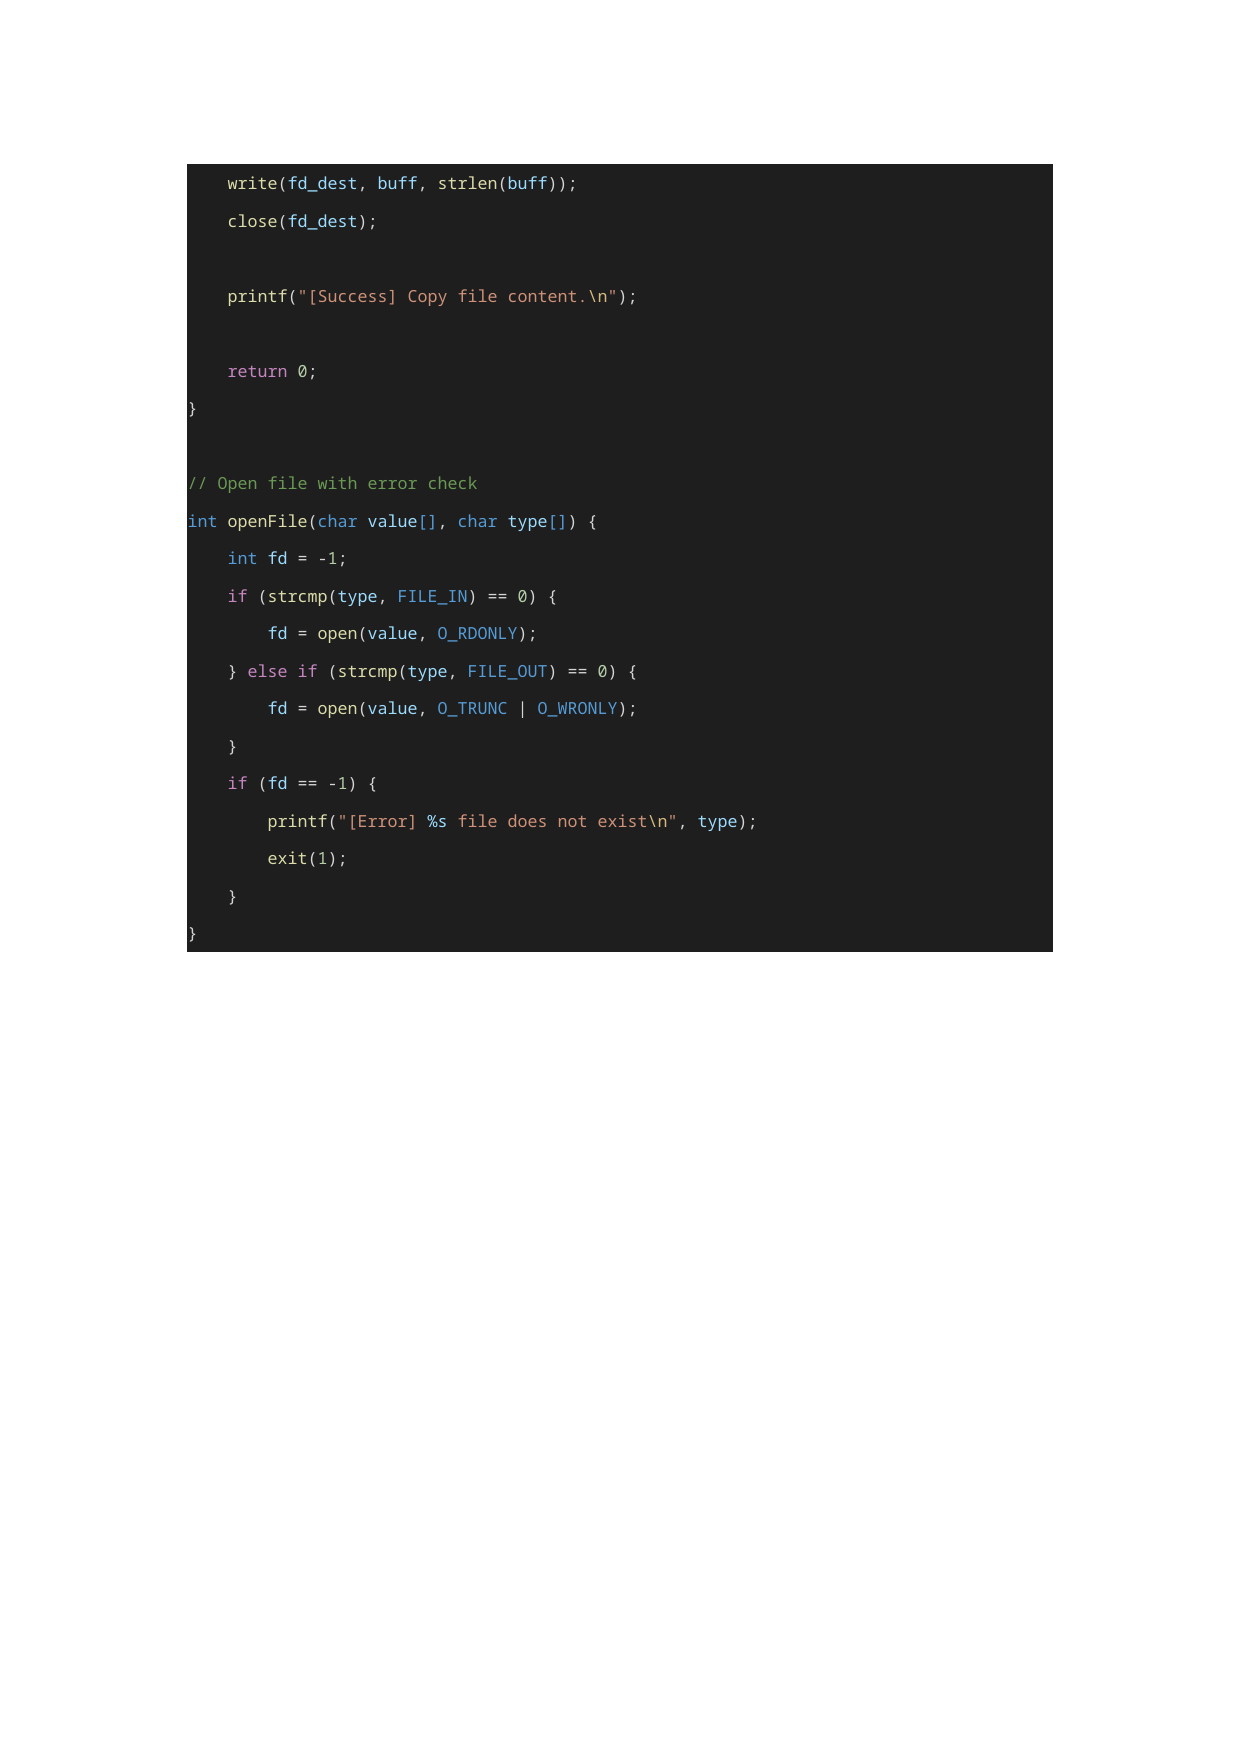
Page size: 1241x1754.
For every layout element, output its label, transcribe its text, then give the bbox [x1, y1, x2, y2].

text return 0; [187, 352, 1053, 389]
text } [187, 877, 1053, 914]
text if (fd == -1) { [187, 764, 1053, 802]
text printf("[Error] %s file does not exist\n", type); [187, 802, 1053, 839]
text close(fd_dest); [187, 202, 1053, 239]
text exit(1); [187, 839, 1053, 877]
text write(fd_dest, buff, strlen(buff)); [187, 164, 1053, 202]
text } [187, 727, 1053, 764]
text fd = open(value, O_RDONLY); [187, 614, 1053, 652]
text // Open file with error check [187, 464, 1053, 502]
text } else if (strcmp(type, FILE_OUT) == 0) { [187, 652, 1053, 689]
text int fd = -1; [187, 539, 1053, 577]
text } [187, 389, 1053, 427]
text int openFile(char value[], char type[]) { [187, 502, 1053, 539]
text printf("[Success] Copy file content.\n"); [187, 277, 1053, 314]
text } [187, 914, 1053, 952]
text if (strcmp(type, FILE_IN) == 0) { [187, 577, 1053, 614]
text fd = open(value, O_TRUNC | O_WRONLY); [187, 689, 1053, 727]
